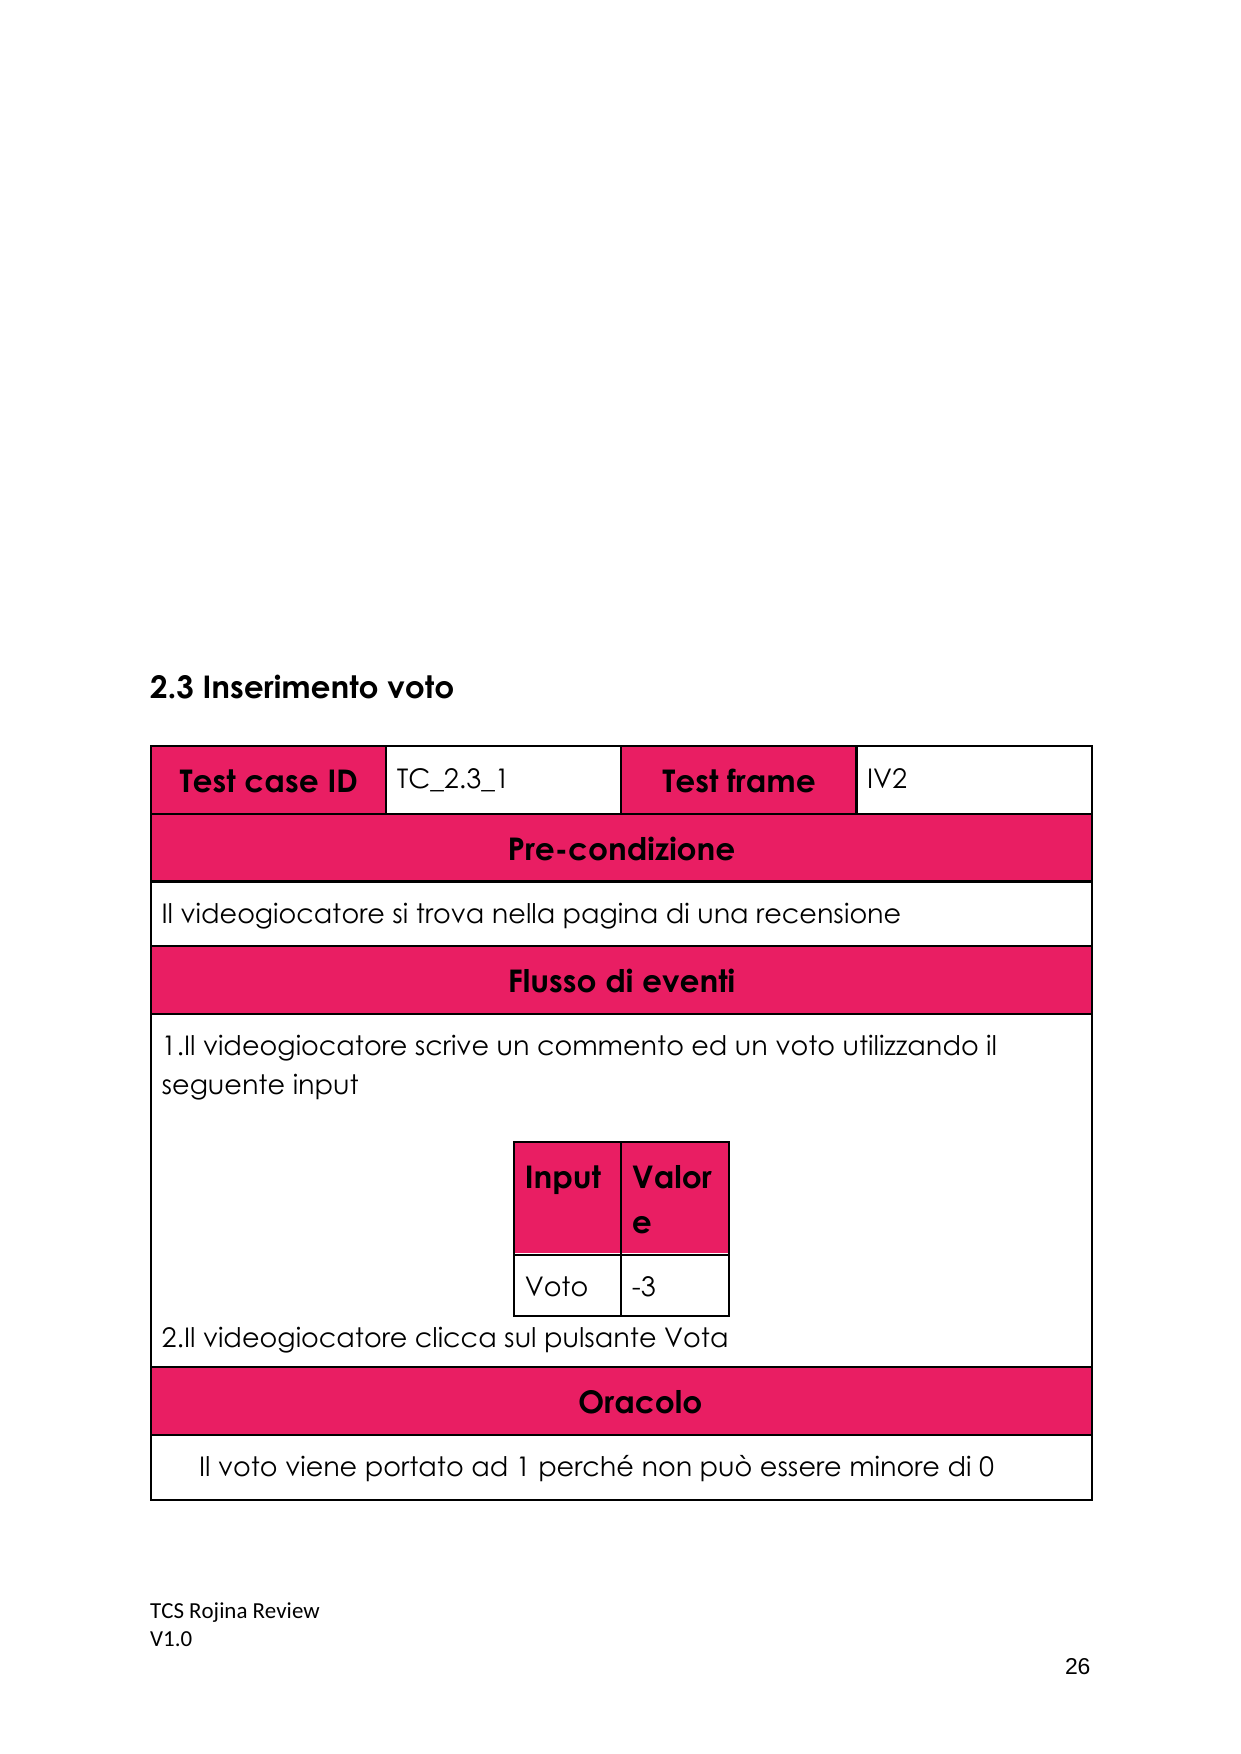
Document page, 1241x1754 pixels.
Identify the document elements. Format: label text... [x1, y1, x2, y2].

table_header IV2 [858, 747, 1091, 813]
subtitle 2.3 Inserimento voto [150, 663, 1090, 708]
table_header Test case ID [152, 747, 385, 813]
table_header TC_2.3_1 [387, 747, 620, 813]
table_cell Il voto viene portato ad 1 perché non può essere minore di 0 [152, 1436, 1091, 1499]
table_cell 1.Il videogiocatore scrive un commento ed un voto utilizzando il seguente input 2.Il videogiocatore clicca sul pulsante Vota [152, 1015, 1091, 1366]
table_cell Oracolo [152, 1368, 1091, 1434]
table_header Test frame [622, 747, 855, 813]
table_cell Il videogiocatore si trova nella pagina di una recensione [152, 883, 1091, 945]
table_cell Flusso di eventi [152, 947, 1091, 1013]
table_cell Pre-condizione [152, 815, 1091, 880]
